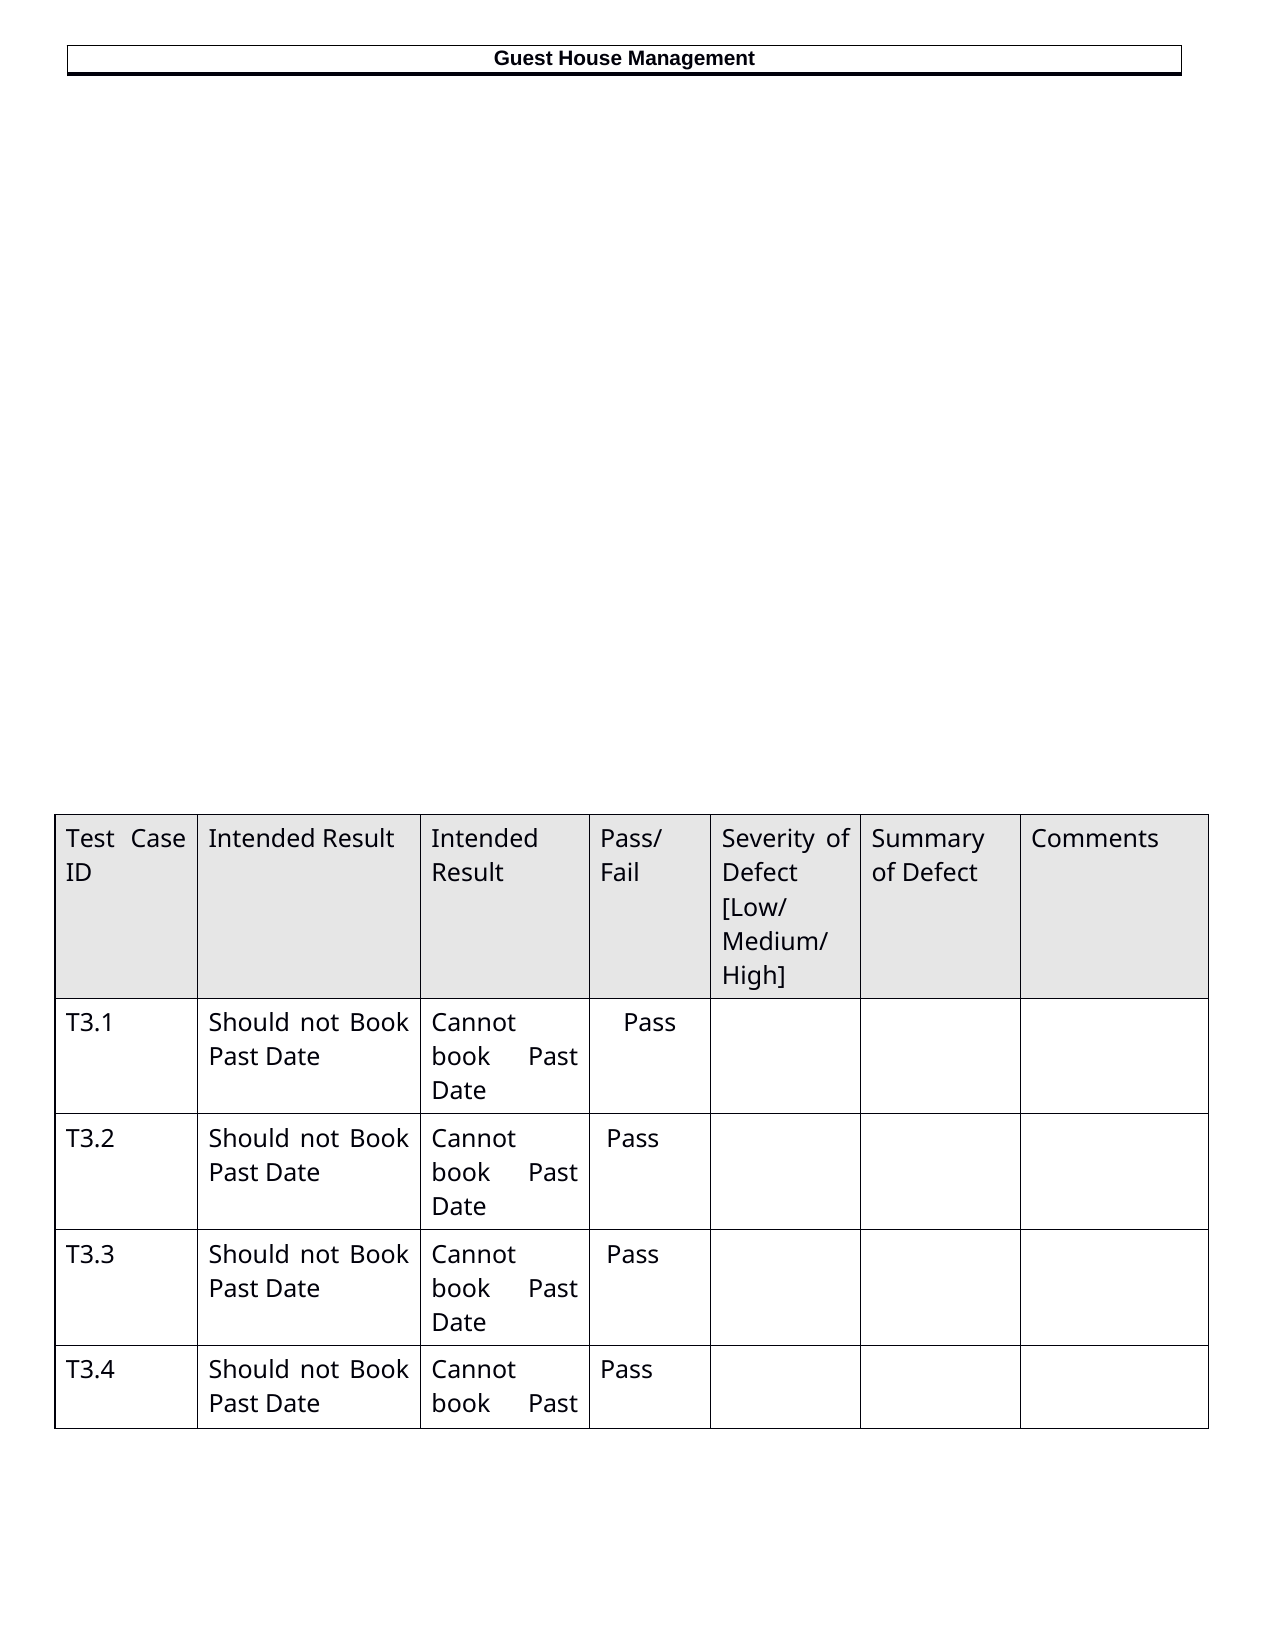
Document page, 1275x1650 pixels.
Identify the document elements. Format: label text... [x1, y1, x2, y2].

table_header Pass/Fail [590, 815, 710, 998]
table_cell Should not Book Past Date [198, 999, 420, 1113]
table_header Severity of Defect [Low/ Medium/ High] [711, 815, 860, 998]
table_cell Should not Book Past Date [198, 1114, 420, 1229]
table_cell Cannot book Past Date [421, 1114, 589, 1229]
table_cell [861, 1346, 1020, 1427]
table_cell [711, 1230, 860, 1345]
table_cell [711, 1114, 860, 1229]
table_header Comments [1021, 815, 1208, 998]
table_cell [861, 1230, 1020, 1345]
table_cell [861, 1114, 1020, 1229]
table_cell Cannot book Past Date [421, 999, 589, 1113]
table_cell T3.3 [56, 1230, 197, 1345]
table_cell [1021, 1230, 1208, 1345]
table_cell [198, 1346, 420, 1427]
table_cell [1021, 999, 1208, 1113]
table_header Test Case ID [56, 815, 197, 998]
table_cell Should not Book Past Date [198, 1230, 420, 1345]
table_cell Pass [590, 1230, 710, 1345]
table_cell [421, 1346, 589, 1427]
table_cell Pass [590, 999, 710, 1113]
table_cell [861, 999, 1020, 1113]
table_cell Pass [590, 1346, 710, 1427]
table_cell T3.4 [56, 1346, 197, 1427]
table_header Intended Result [198, 815, 420, 998]
table_cell [711, 1346, 860, 1427]
table_cell Pass [590, 1114, 710, 1229]
table_cell T3.1 [56, 999, 197, 1113]
table_cell Cannot book Past Date [421, 1230, 589, 1345]
table_cell T3.2 [56, 1114, 197, 1229]
table_header Summary of Defect [861, 815, 1020, 998]
table_header Intended Result [421, 815, 589, 998]
table_cell [1021, 1114, 1208, 1229]
table_cell [1021, 1346, 1208, 1427]
table_cell [711, 999, 860, 1113]
